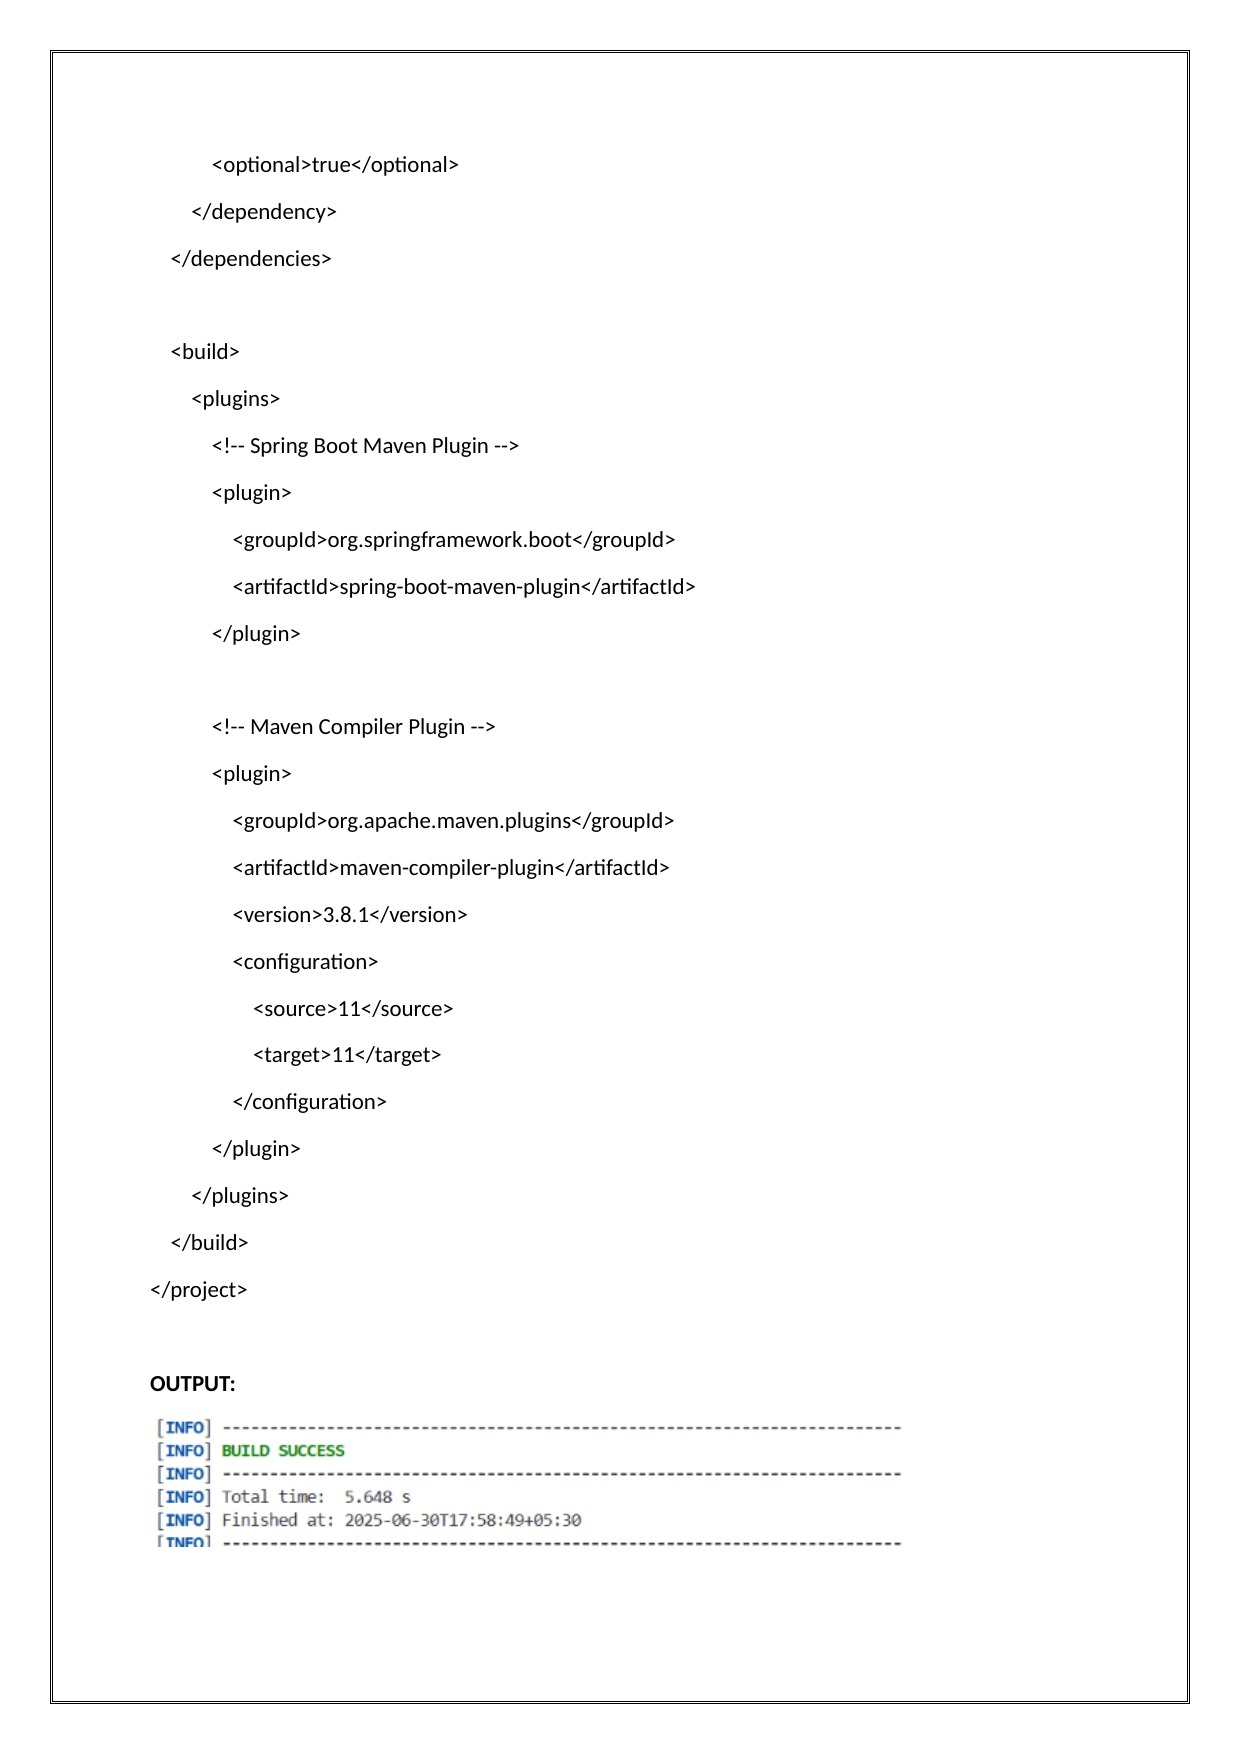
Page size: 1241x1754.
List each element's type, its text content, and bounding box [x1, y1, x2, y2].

text </project> [150, 1275, 1090, 1303]
text OUTPUT: [150, 1369, 1090, 1397]
text </plugins> [150, 1181, 1090, 1209]
text <artifactId>spring-boot-maven-plugin</artifactId> [150, 572, 1090, 600]
text <target>11</target> [150, 1041, 1090, 1069]
text <artifactId>maven-compiler-plugin</artifactId> [150, 853, 1090, 881]
text </dependencies> [150, 244, 1090, 272]
text <version>3.8.1</version> [150, 900, 1090, 928]
text </build> [150, 1228, 1090, 1256]
text </plugin> [150, 1134, 1090, 1162]
text <plugins> [150, 384, 1090, 412]
text </plugin> [150, 619, 1090, 647]
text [150, 525, 1090, 553]
text <groupId>org.apache.maven.plugins</groupId> [150, 806, 1090, 834]
text </dependency> [150, 197, 1090, 225]
text <plugin> [150, 478, 1090, 506]
text <configuration> [150, 947, 1090, 975]
text <optional>true</optional> [150, 150, 1090, 178]
text <plugin> [150, 759, 1090, 787]
text <source>11</source> [150, 994, 1090, 1022]
text <build> [150, 337, 1090, 366]
picture [150, 1415, 922, 1547]
text </configuration> [150, 1087, 1090, 1116]
text <!-- Maven Compiler Plugin --> [150, 712, 1090, 741]
text <!-- Spring Boot Maven Plugin --> [150, 431, 1090, 459]
